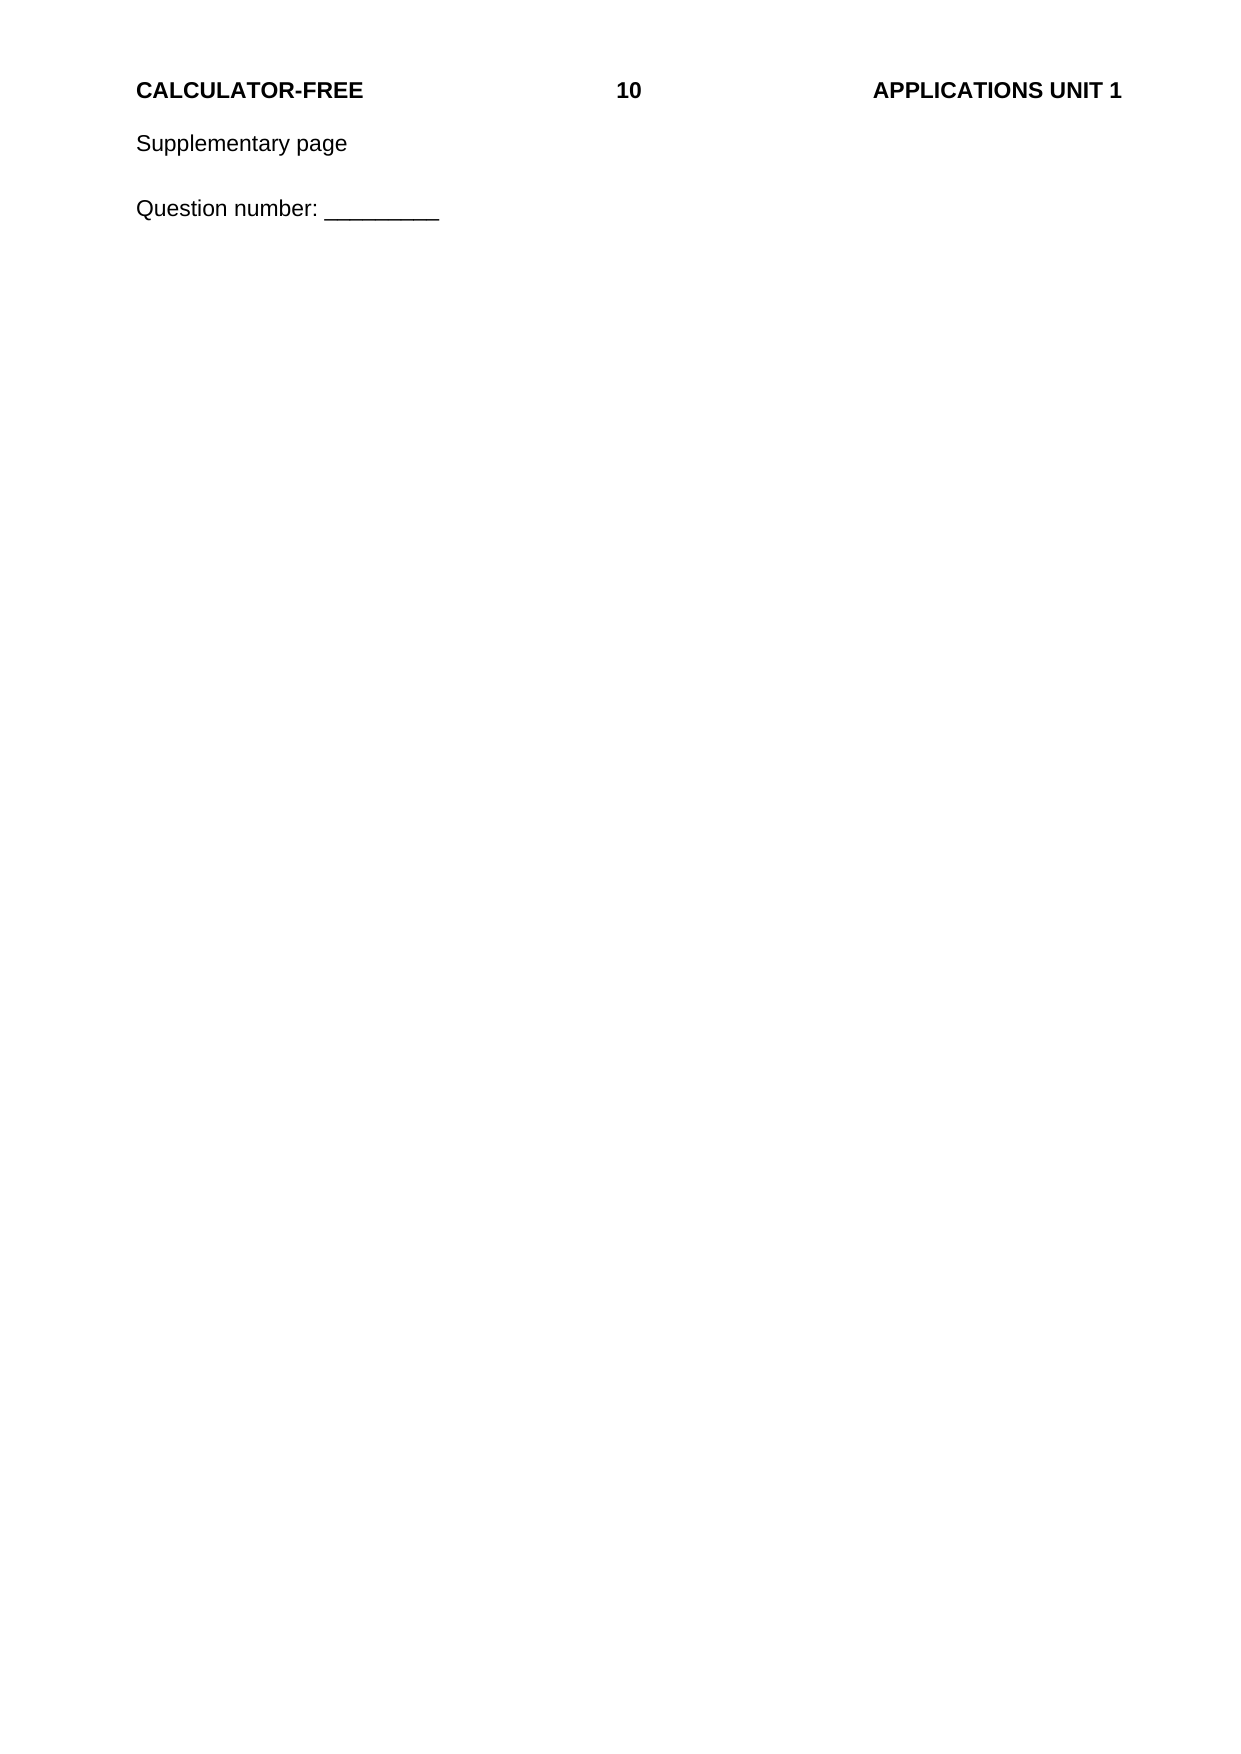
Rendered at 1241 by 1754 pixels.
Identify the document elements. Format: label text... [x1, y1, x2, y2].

text Question number: _________ [136, 195, 1122, 221]
text Supplementary page [136, 130, 1122, 156]
